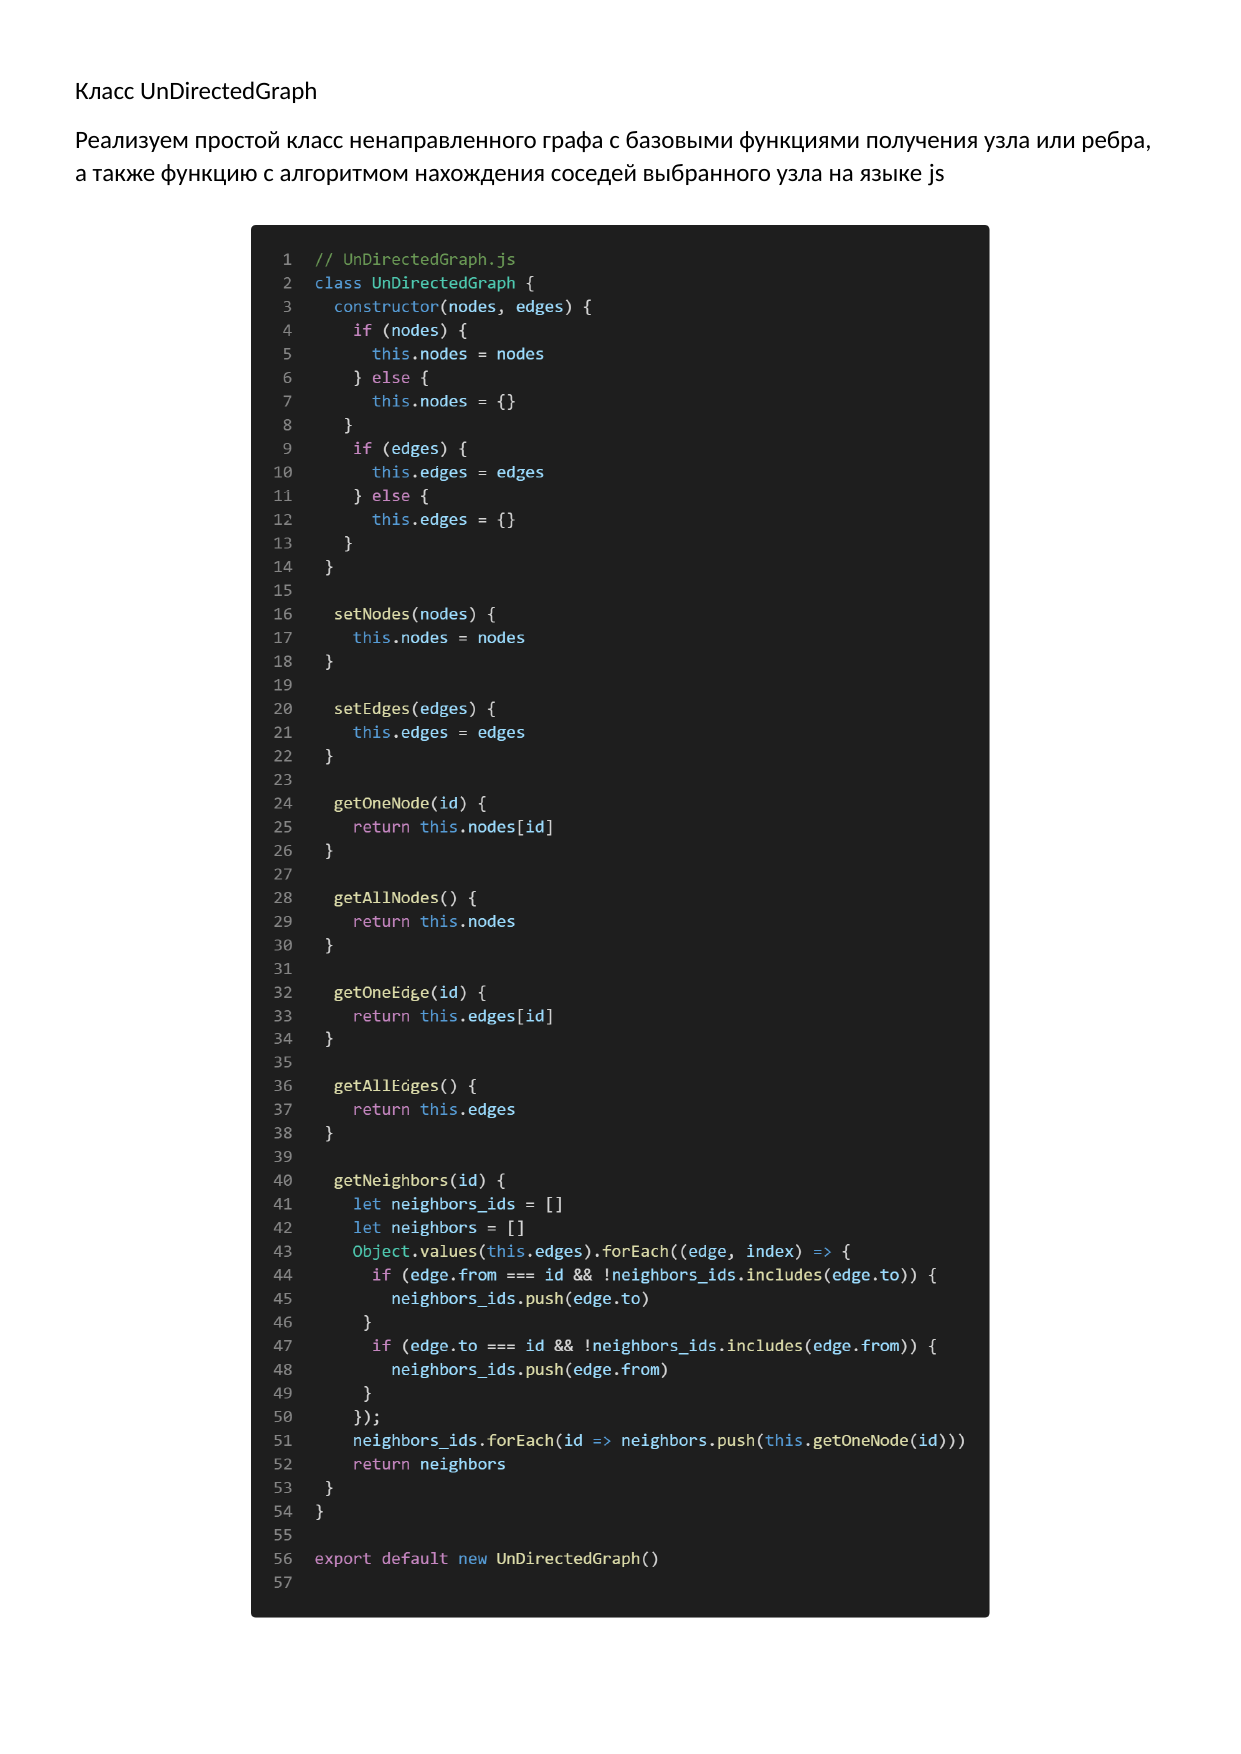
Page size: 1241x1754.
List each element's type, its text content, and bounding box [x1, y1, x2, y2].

picture [232, 207, 1008, 1636]
text Класс UnDirectedGraph [75, 75, 1165, 106]
text Реализуем простой класс ненаправленного графа с базовыми функциями получения узла или ребра, а также функцию с алгоритмом нахождения соседей выбранного узла на языке js [75, 124, 1165, 188]
